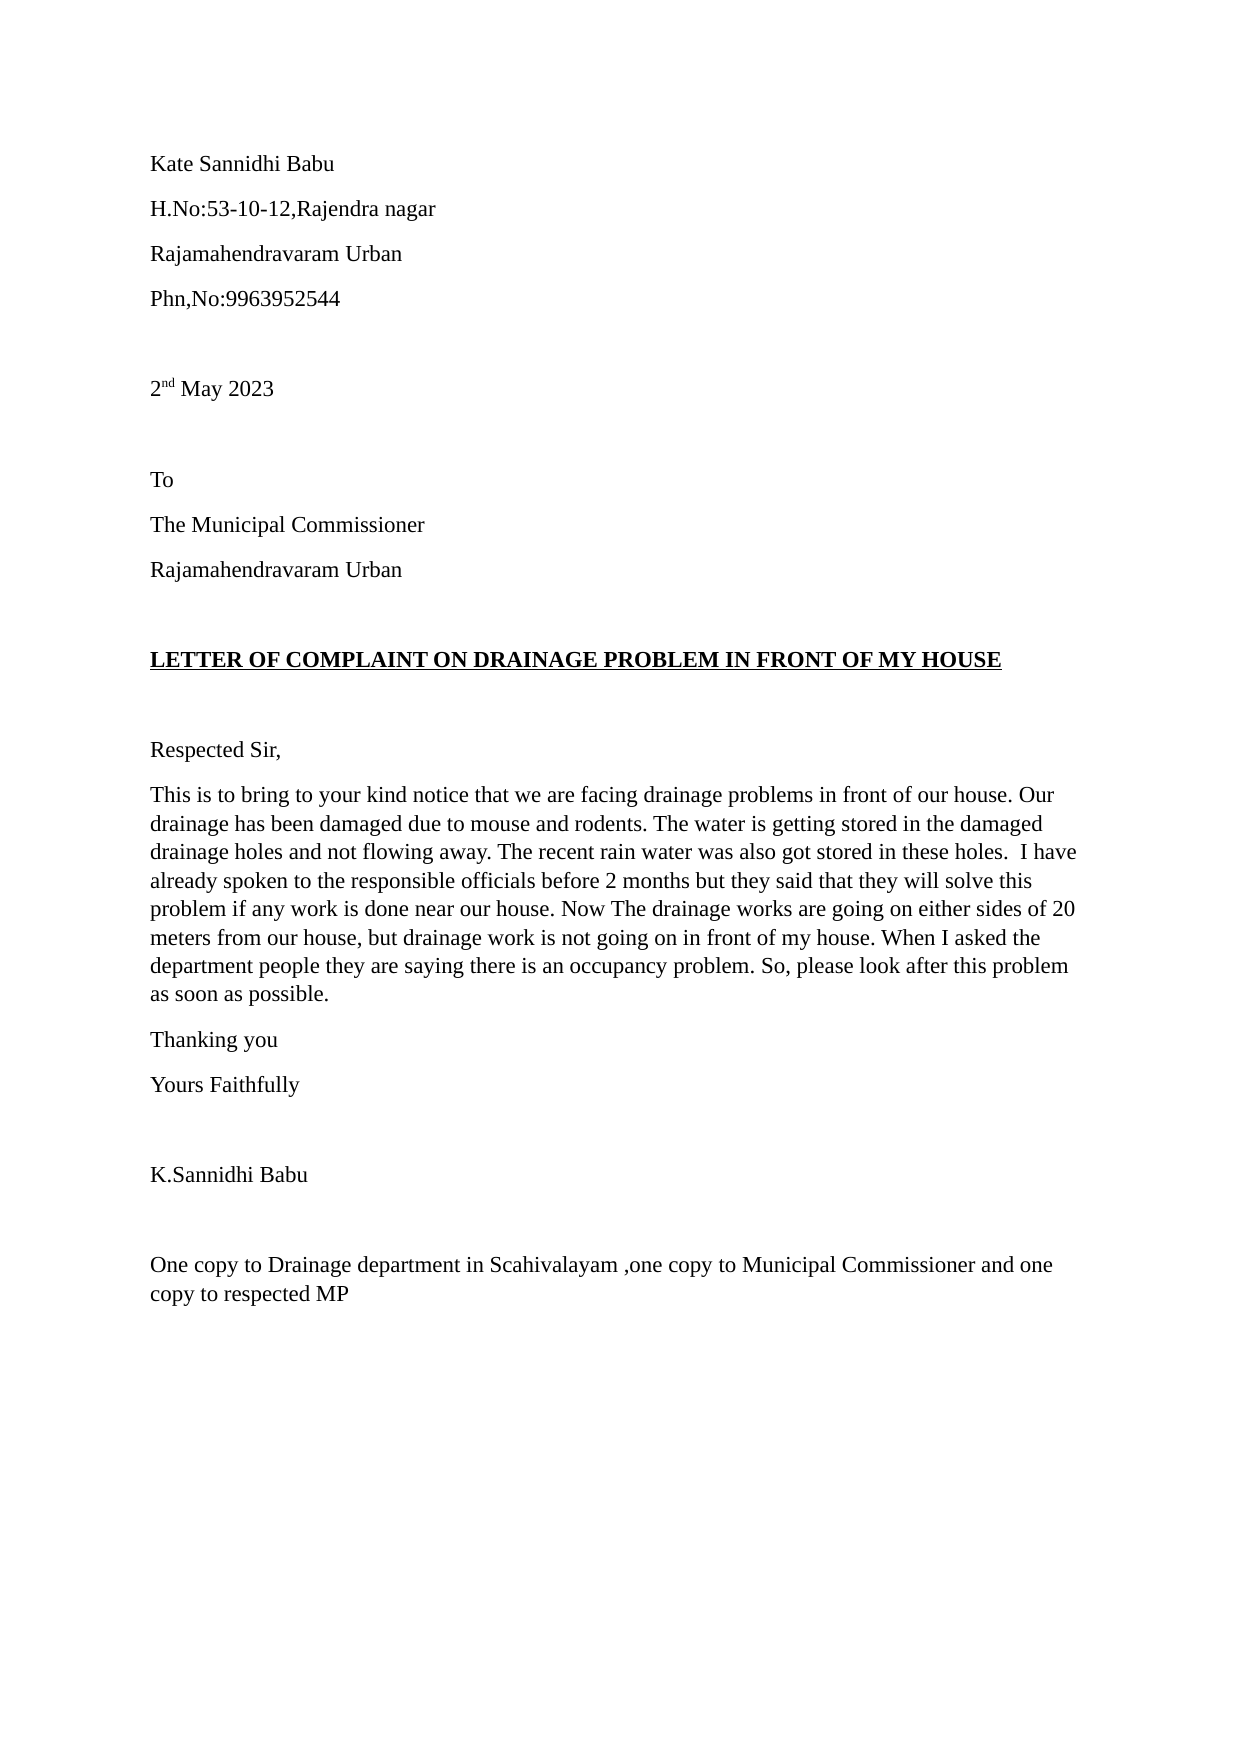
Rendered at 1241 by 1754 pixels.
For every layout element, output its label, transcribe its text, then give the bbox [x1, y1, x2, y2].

text Rajamahendravaram Urban [150, 240, 1090, 267]
text Thanking you [150, 1026, 1090, 1052]
text To [150, 466, 1090, 492]
text This is to bring to your kind notice that we are facing drainage problems in front of our house. Our drainage has been damaged due to mouse and rodents. The water is getting stored in the damaged drainage holes and not flowing away. The recent rain water was also got stored in these holes. I have already spoken to the responsible officials before 2 months but they said that they will solve this problem if any work is done near our house. Now The drainage works are going on either sides of 20 meters from our house, but drainage work is not going on in front of my house. When I asked the department people they are saying there is an occupancy problem. So, please look after this problem as soon as possible. [150, 781, 1090, 1007]
text One copy to Drainage department in Scahivalayam ,one copy to Municipal Commissioner and one copy to respected MP [150, 1251, 1090, 1306]
text The Municipal Commissioner [150, 511, 1090, 537]
text Yours Faithfully [150, 1071, 1090, 1097]
text Phn,No:9963952544 [150, 285, 1090, 312]
text 2nd May 2023 [150, 376, 1090, 402]
text H.No:53-10-12,Rajendra nagar [150, 195, 1090, 221]
text Respected Sir, [150, 736, 1090, 763]
text Kate Sannidhi Babu [150, 150, 1090, 176]
text K.Sannidhi Babu [150, 1161, 1090, 1187]
text Rajamahendravaram Urban [150, 556, 1090, 582]
text LETTER OF COMPLAINT ON DRAINAGE PROBLEM IN FRONT OF MY HOUSE [150, 646, 1090, 672]
